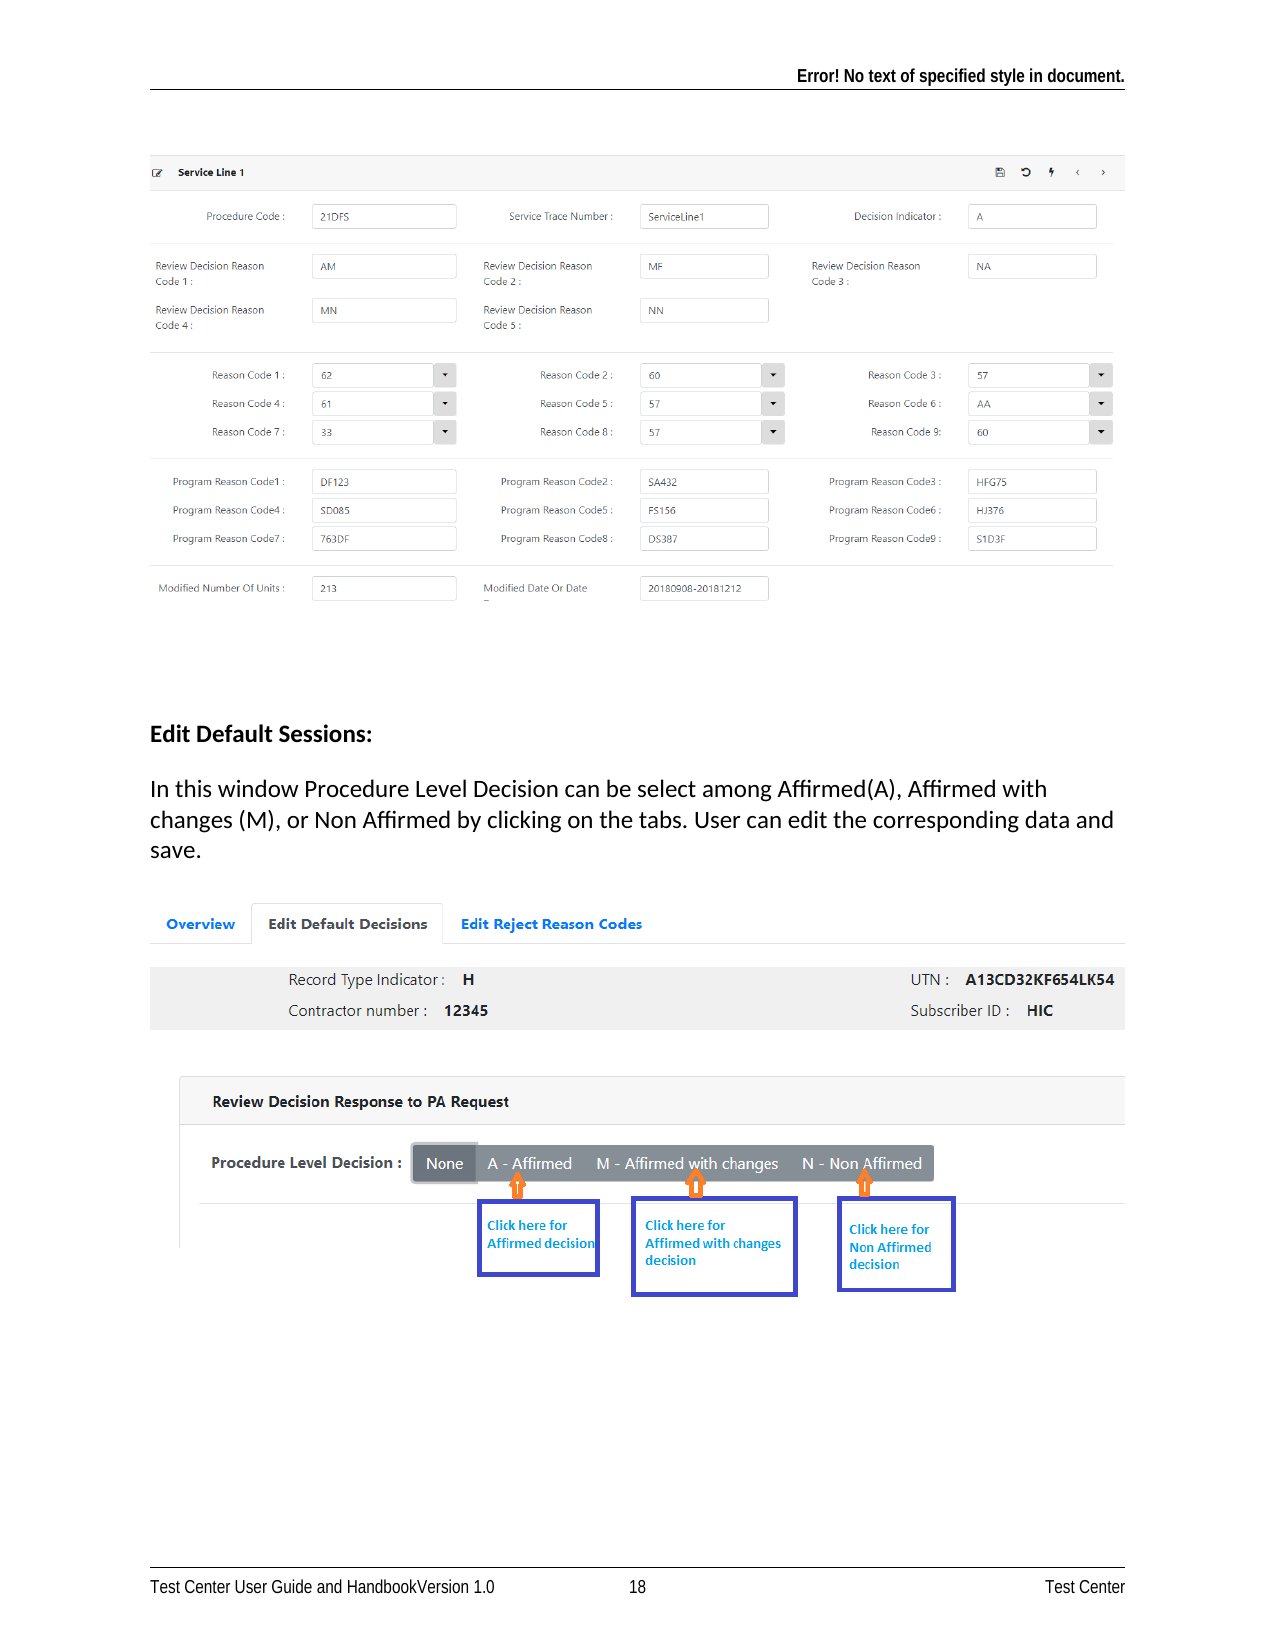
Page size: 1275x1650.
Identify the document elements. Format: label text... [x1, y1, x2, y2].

picture [150, 150, 1125, 601]
text Edit Default Sessions: [150, 718, 1125, 748]
text In this window Procedure Level Decision can be select among Affirmed(A), Affirmed with changes (M), or Non Affirmed by clicking on the tabs. User can edit the corresponding data and save. [150, 773, 1125, 865]
picture [150, 890, 1125, 1328]
